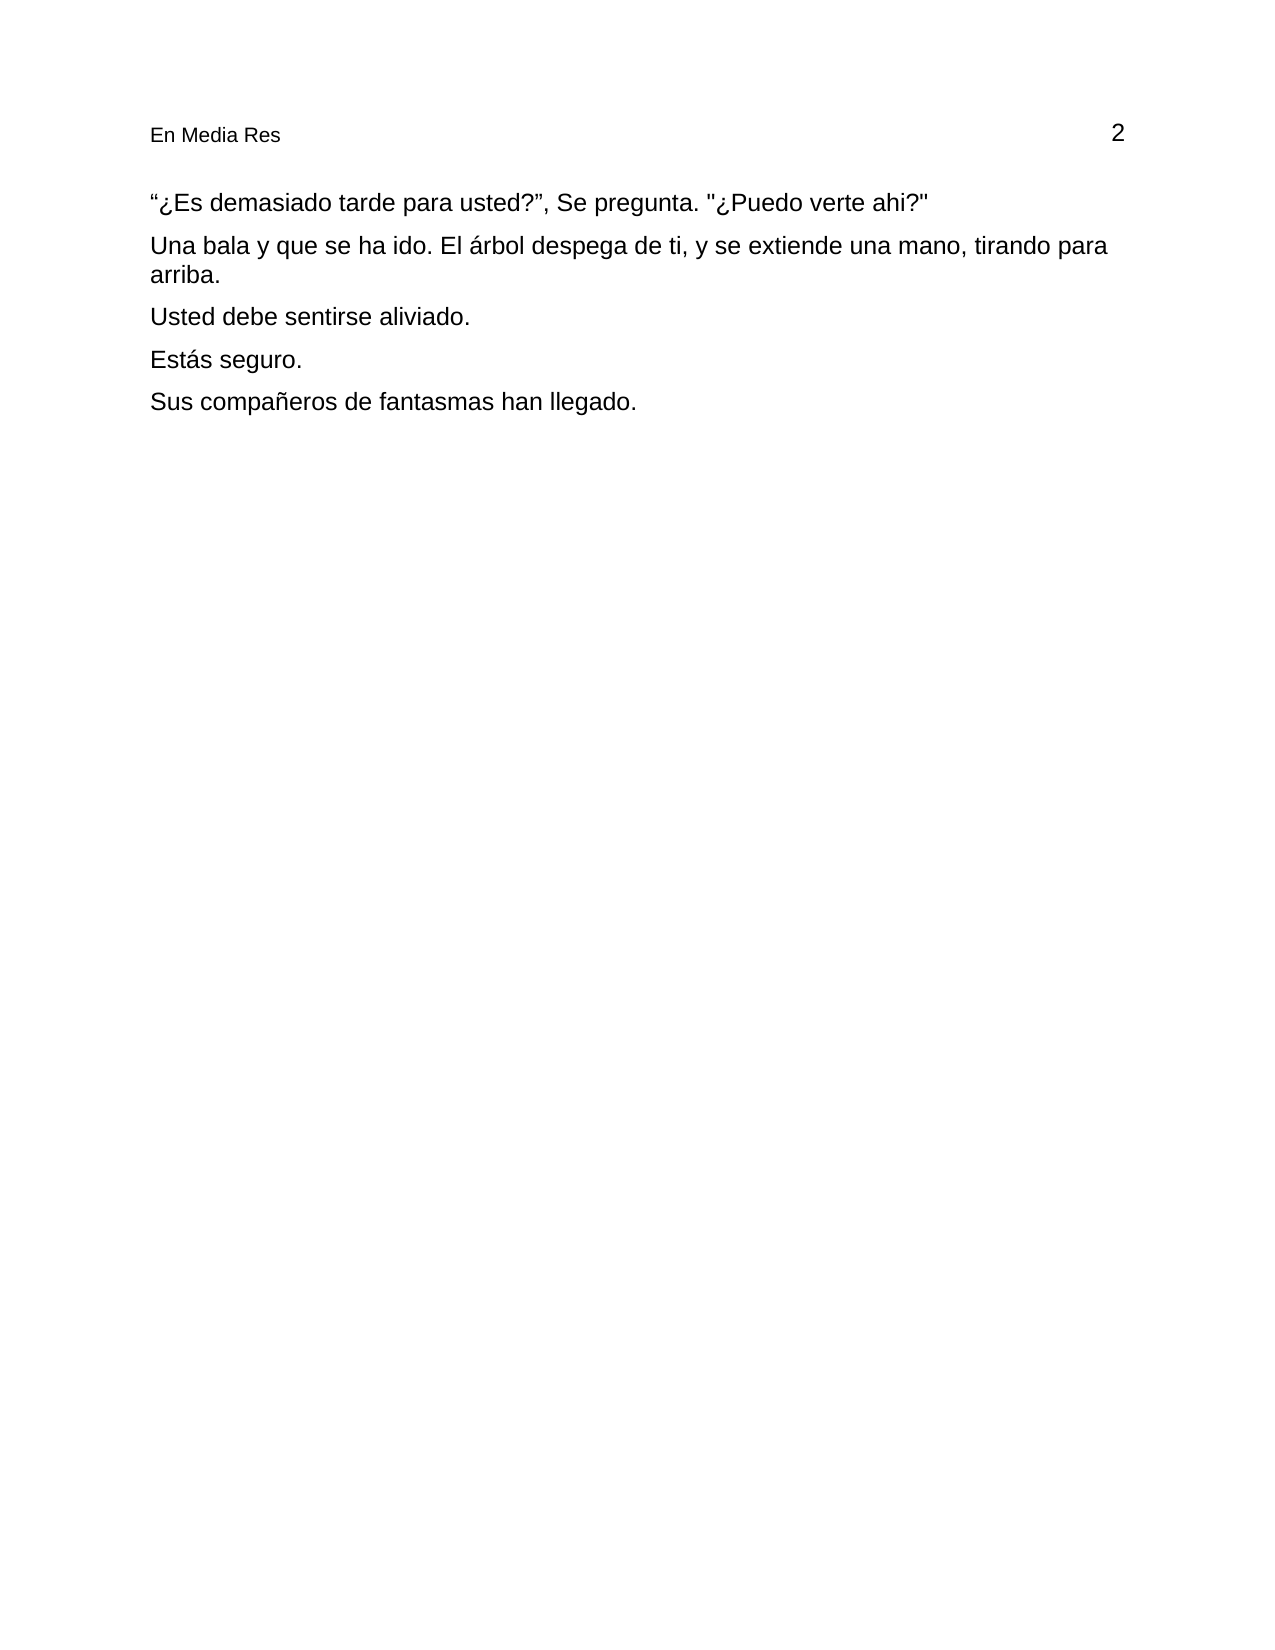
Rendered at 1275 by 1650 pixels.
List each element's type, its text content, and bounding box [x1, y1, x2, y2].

text Una bala y que se ha ido. El árbol despega de ti, y se extiende una mano, tirando para arriba. [150, 231, 1125, 288]
text Sus compañeros de fantasmas han llegado. [150, 387, 1125, 416]
text “¿Es demasiado tarde para usted?”, Se pregunta. "¿Puedo verte ahi?" [150, 188, 1125, 217]
text Estás seguro. [150, 345, 1125, 373]
text Usted debe sentirse aliviado. [150, 302, 1125, 331]
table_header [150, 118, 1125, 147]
